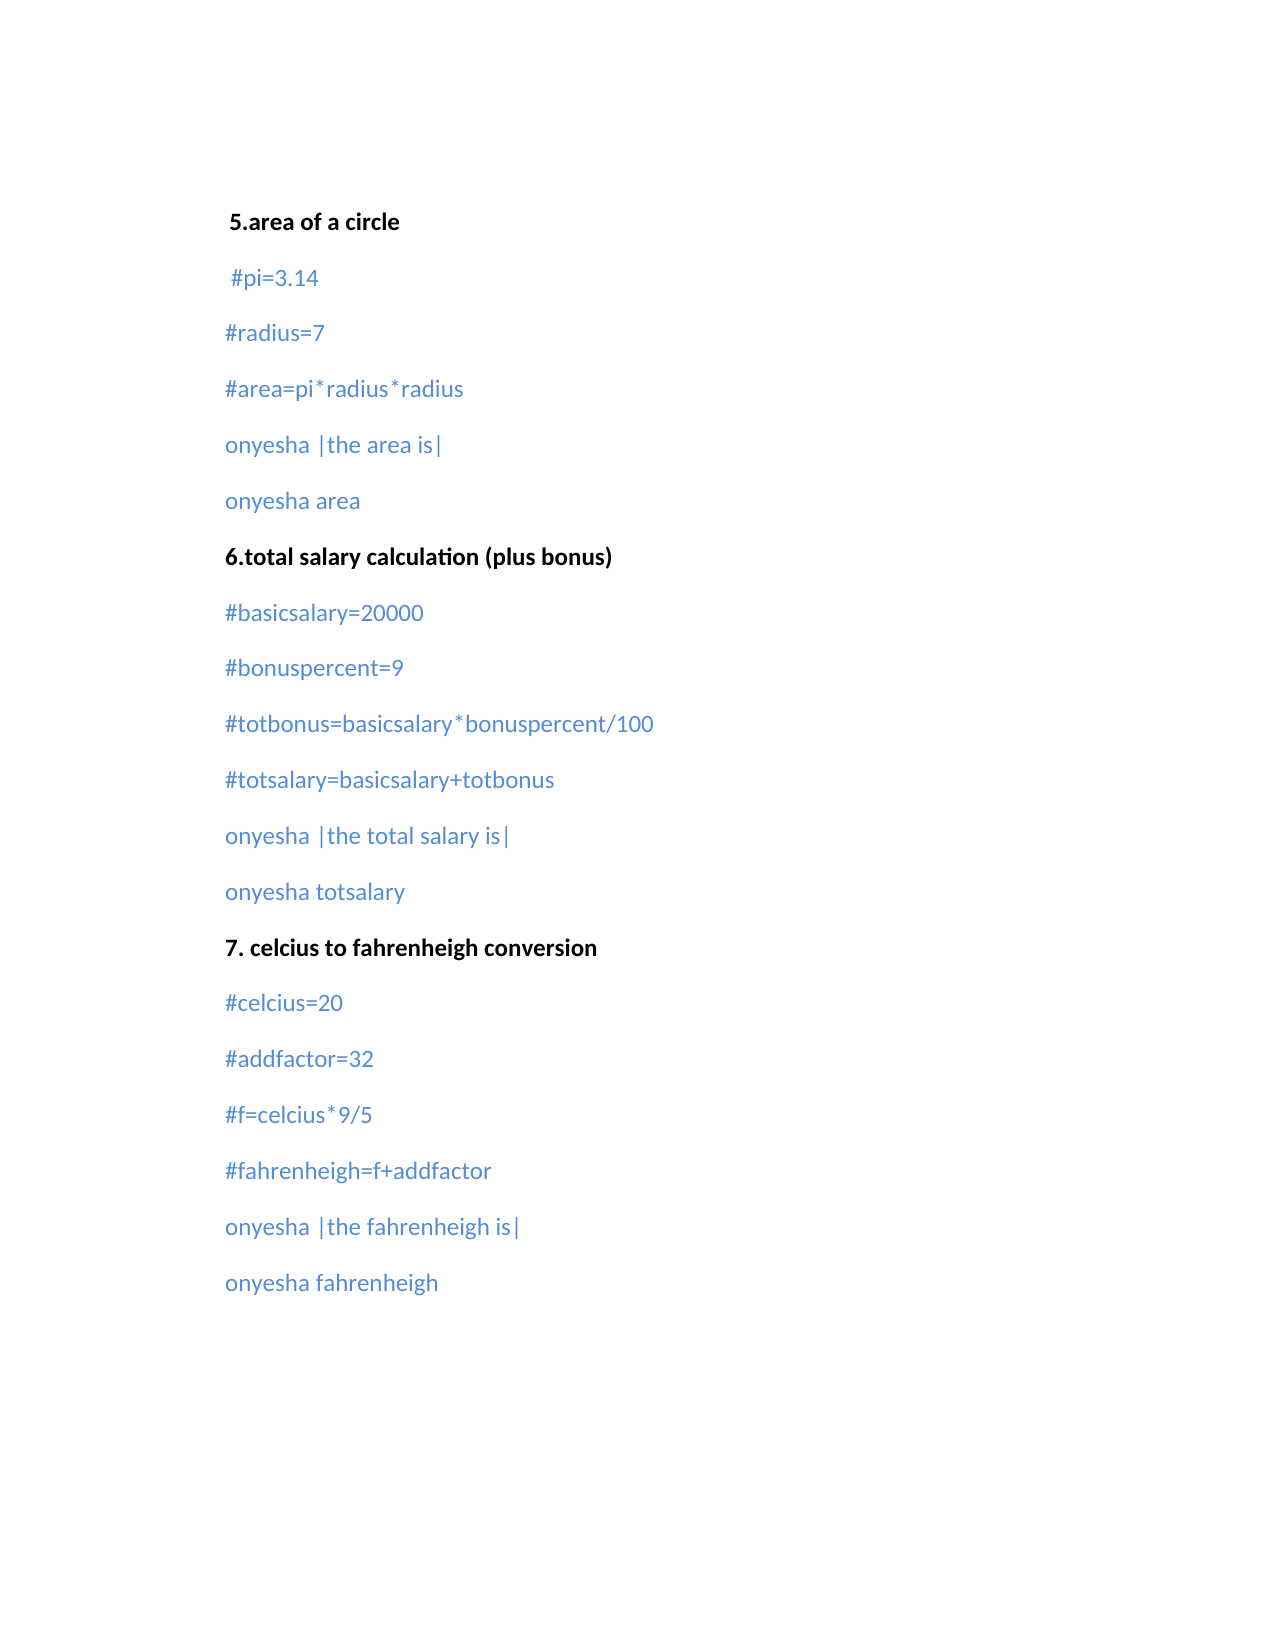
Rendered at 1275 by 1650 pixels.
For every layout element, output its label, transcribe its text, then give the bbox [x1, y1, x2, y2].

text onyesha totsalary [225, 876, 1125, 906]
text #totbonus=basicsalary*bonuspercent/100 [225, 708, 1125, 739]
text #totsalary=basicsalary+totbonus [225, 764, 1125, 795]
text #bonuspercent=9 [225, 652, 1125, 683]
text #addfactor=32 [225, 1043, 1125, 1074]
text #fahrenheigh=f+addfactor [225, 1155, 1125, 1186]
text #radius=7 [225, 317, 1125, 348]
text 6.total salary calculation (plus bonus) [225, 541, 1125, 571]
text 5.area of a circle [150, 206, 1125, 236]
text onyesha |the area is| [225, 429, 1125, 460]
text #area=pi*radius*radius [225, 373, 1125, 404]
text 7. celcius to fahrenheigh conversion [225, 932, 1125, 962]
text #basicsalary=20000 [225, 597, 1125, 627]
text onyesha area [225, 485, 1125, 516]
text #celcius=20 [225, 987, 1125, 1018]
text onyesha |the total salary is| [225, 820, 1125, 851]
text onyesha fahrenheigh [225, 1267, 1125, 1297]
text onyesha |the fahrenheigh is| [225, 1211, 1125, 1241]
text #pi=3.14 [225, 262, 1125, 292]
text #f=celcius*9/5 [225, 1099, 1125, 1130]
